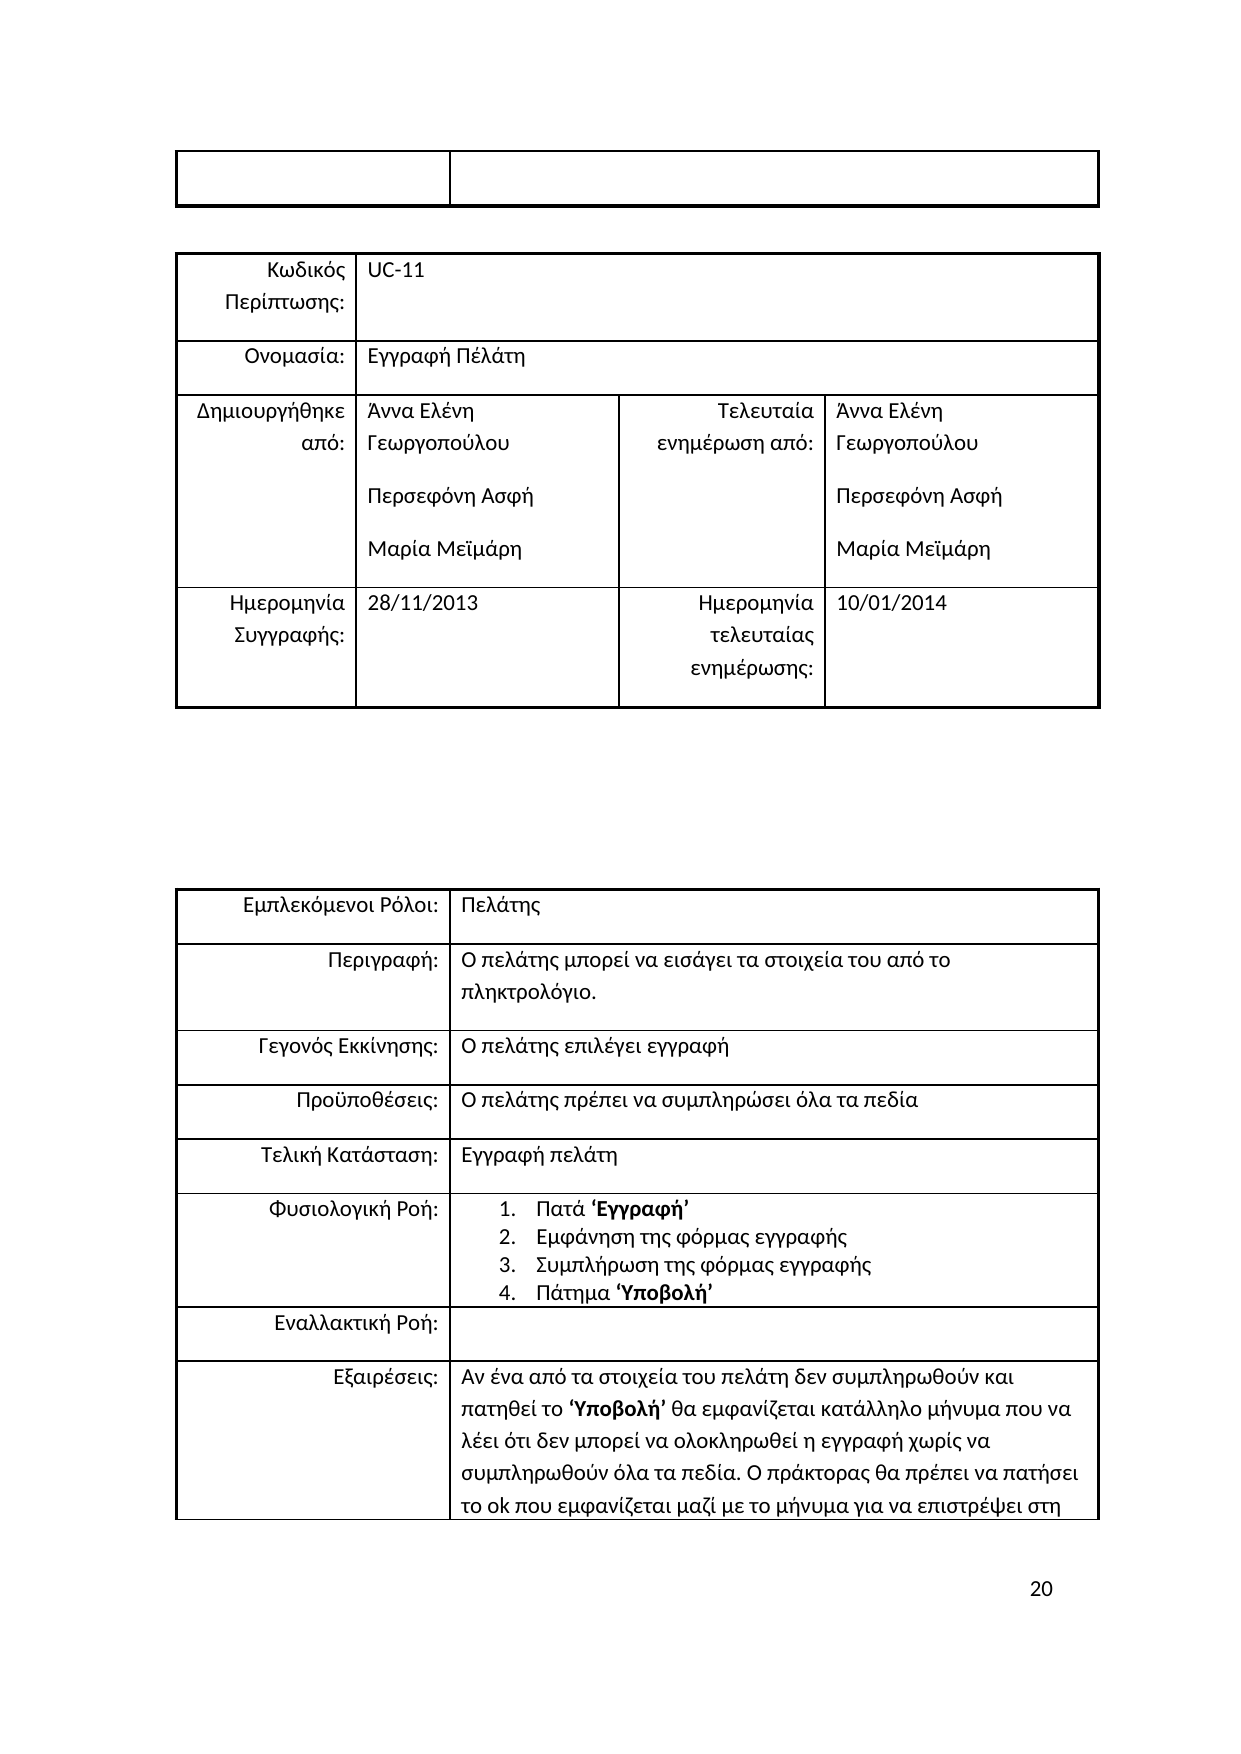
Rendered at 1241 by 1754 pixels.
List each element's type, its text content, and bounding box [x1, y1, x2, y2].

table_header Κωδικός Περίπτωσης: [178, 255, 355, 340]
table_cell Δημιουργήθηκε από: [178, 396, 355, 587]
table_cell - [451, 152, 1097, 204]
table_cell [451, 1308, 1097, 1360]
table_cell Εγγραφή Πέλάτη [357, 342, 1097, 394]
table_cell Εξαιρέσεις: [178, 1362, 449, 1519]
table_cell Τελευταία ενημέρωση από: [620, 396, 824, 587]
table_cell Άννα Ελένη Γεωργοπούλου Περσεφόνη Ασφή Μαρία Μεϊμάρη [826, 396, 1097, 587]
table_cell Γεγονός Εκκίνησης: [178, 1031, 449, 1084]
table_cell Εγγραφή πελάτη [451, 1140, 1097, 1192]
table_header Εμπλεκόμενοι Ρόλοι: [178, 891, 449, 943]
table_cell Ονομασία: [178, 342, 355, 394]
table_cell 28/11/2013 [357, 588, 618, 706]
table_cell 10/01/2014 [826, 588, 1097, 706]
table_header Πελάτης [451, 891, 1097, 943]
table_cell Φυσιολογική Ροή: [178, 1194, 449, 1306]
table_cell Εναλλακτική Ροή: [178, 1308, 449, 1360]
table_cell Πατά ‘Εγγραφή’ Εμφάνηση της φόρμας εγγραφής Συμπλήρωση της φόρμας εγγραφής Πάτημα ‘Υποβολή’ [451, 1194, 1097, 1306]
table_cell Ο πελάτης μπορεί να εισάγει τα στοιχεία του από το πληκτρολόγιο. [451, 945, 1097, 1030]
table_cell Ημερομηνία τελευταίας ενημέρωσης: [620, 588, 824, 706]
table_cell Προϋποθέσεις: [178, 1086, 449, 1138]
table_cell Ο πελάτης πρέπει να συμπληρώσει όλα τα πεδία [451, 1086, 1097, 1138]
table_cell Ημερομηνία Συγγραφής: [178, 588, 355, 706]
table_cell Περιγραφή: [178, 945, 449, 1030]
table_cell Άννα Ελένη Γεωργοπούλου Περσεφόνη Ασφή Μαρία Μεϊμάρη [357, 396, 618, 587]
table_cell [178, 152, 449, 204]
table_cell Τελική Κατάσταση: [178, 1140, 449, 1192]
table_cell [451, 1362, 1097, 1519]
table_header UC-11 [357, 255, 1097, 340]
table_cell Ο πελάτης επιλέγει εγγραφή [451, 1031, 1097, 1084]
